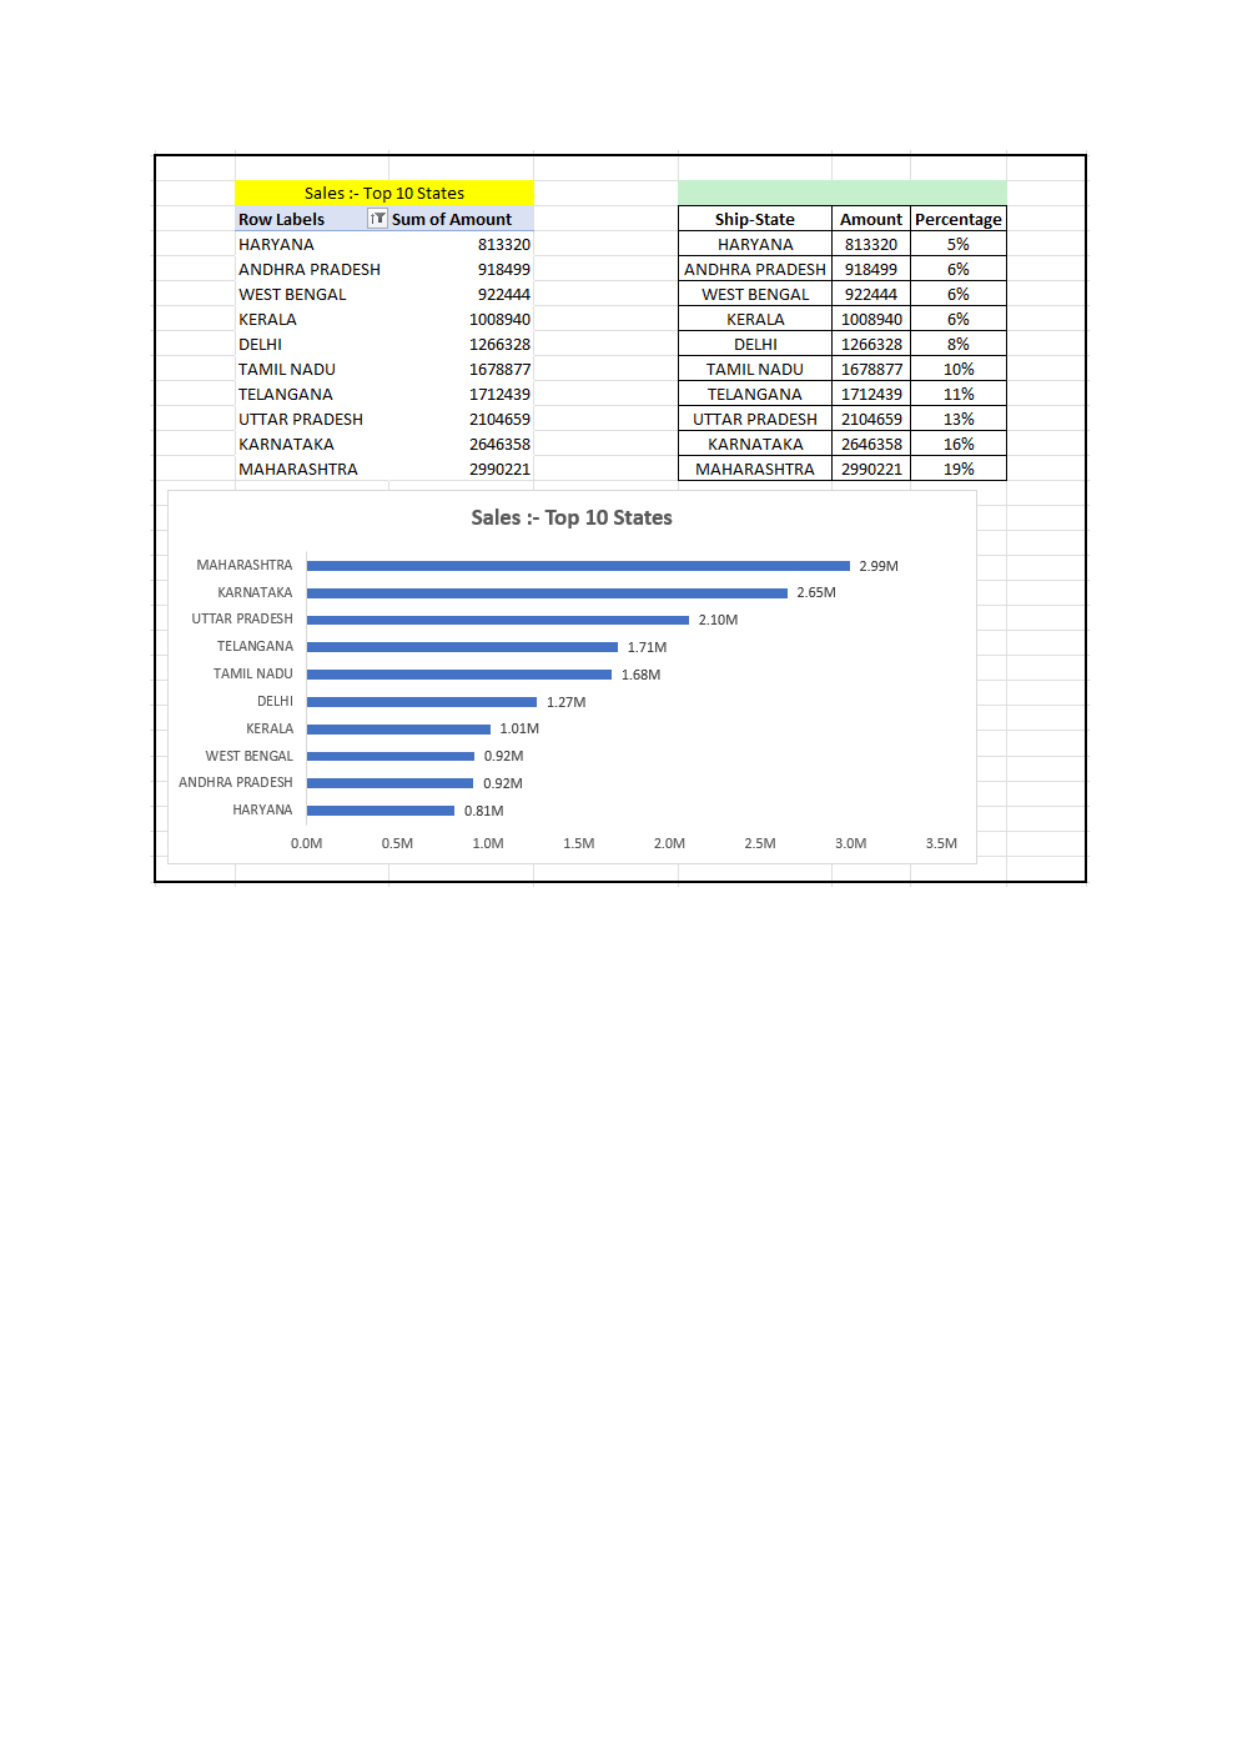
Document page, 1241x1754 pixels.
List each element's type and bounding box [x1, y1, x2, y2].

picture [150, 150, 1091, 887]
